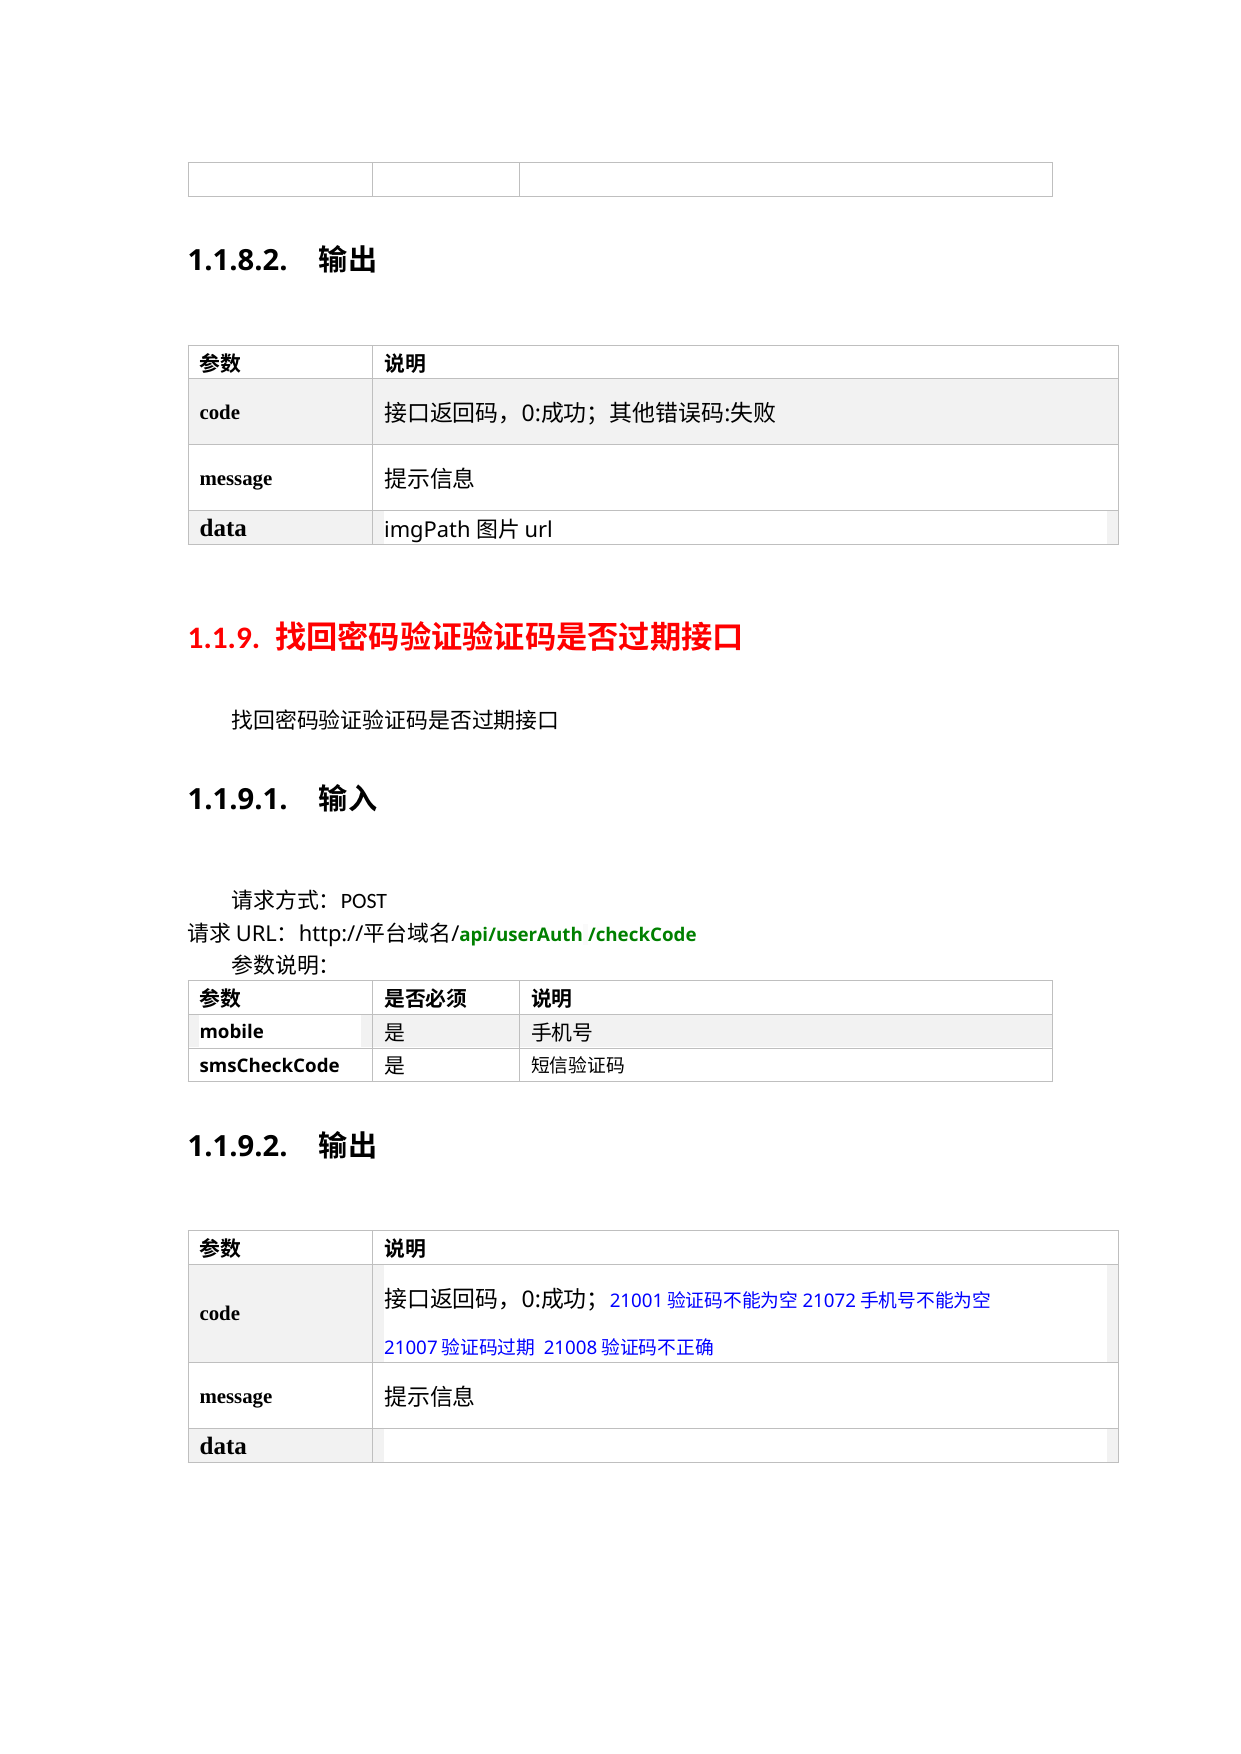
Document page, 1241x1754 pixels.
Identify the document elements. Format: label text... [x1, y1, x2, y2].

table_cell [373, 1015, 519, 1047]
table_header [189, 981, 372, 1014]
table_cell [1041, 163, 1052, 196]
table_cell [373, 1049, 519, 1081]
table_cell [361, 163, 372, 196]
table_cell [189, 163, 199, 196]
subtitle 输出 [187, 226, 1053, 291]
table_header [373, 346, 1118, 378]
subtitle 输出 [187, 1111, 1053, 1176]
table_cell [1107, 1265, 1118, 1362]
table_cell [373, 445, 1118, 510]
text 请求方式：POST [187, 883, 1053, 915]
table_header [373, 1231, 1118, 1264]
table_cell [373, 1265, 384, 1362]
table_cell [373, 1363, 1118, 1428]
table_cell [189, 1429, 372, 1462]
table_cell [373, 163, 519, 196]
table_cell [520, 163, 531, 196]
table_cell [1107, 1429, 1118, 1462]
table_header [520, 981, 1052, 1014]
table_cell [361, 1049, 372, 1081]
subtitle 找回密码验证验证码是否过期接口 [187, 602, 1053, 667]
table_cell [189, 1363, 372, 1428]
text 找回密码验证验证码是否过期接口 [187, 702, 1053, 735]
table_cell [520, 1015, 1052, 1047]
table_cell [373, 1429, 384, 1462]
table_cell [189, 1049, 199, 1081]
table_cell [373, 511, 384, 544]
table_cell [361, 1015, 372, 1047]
text 请求URL：http://平台域名/api/userAuth /checkCode [187, 915, 1053, 948]
subtitle 输入 [187, 764, 1053, 829]
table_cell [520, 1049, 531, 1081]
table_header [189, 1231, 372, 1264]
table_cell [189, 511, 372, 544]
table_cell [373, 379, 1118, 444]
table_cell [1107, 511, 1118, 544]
text 参数说明： [187, 948, 1053, 980]
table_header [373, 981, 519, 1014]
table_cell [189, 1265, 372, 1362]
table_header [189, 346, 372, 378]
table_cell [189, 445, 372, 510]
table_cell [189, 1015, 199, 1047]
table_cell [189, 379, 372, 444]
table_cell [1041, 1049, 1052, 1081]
